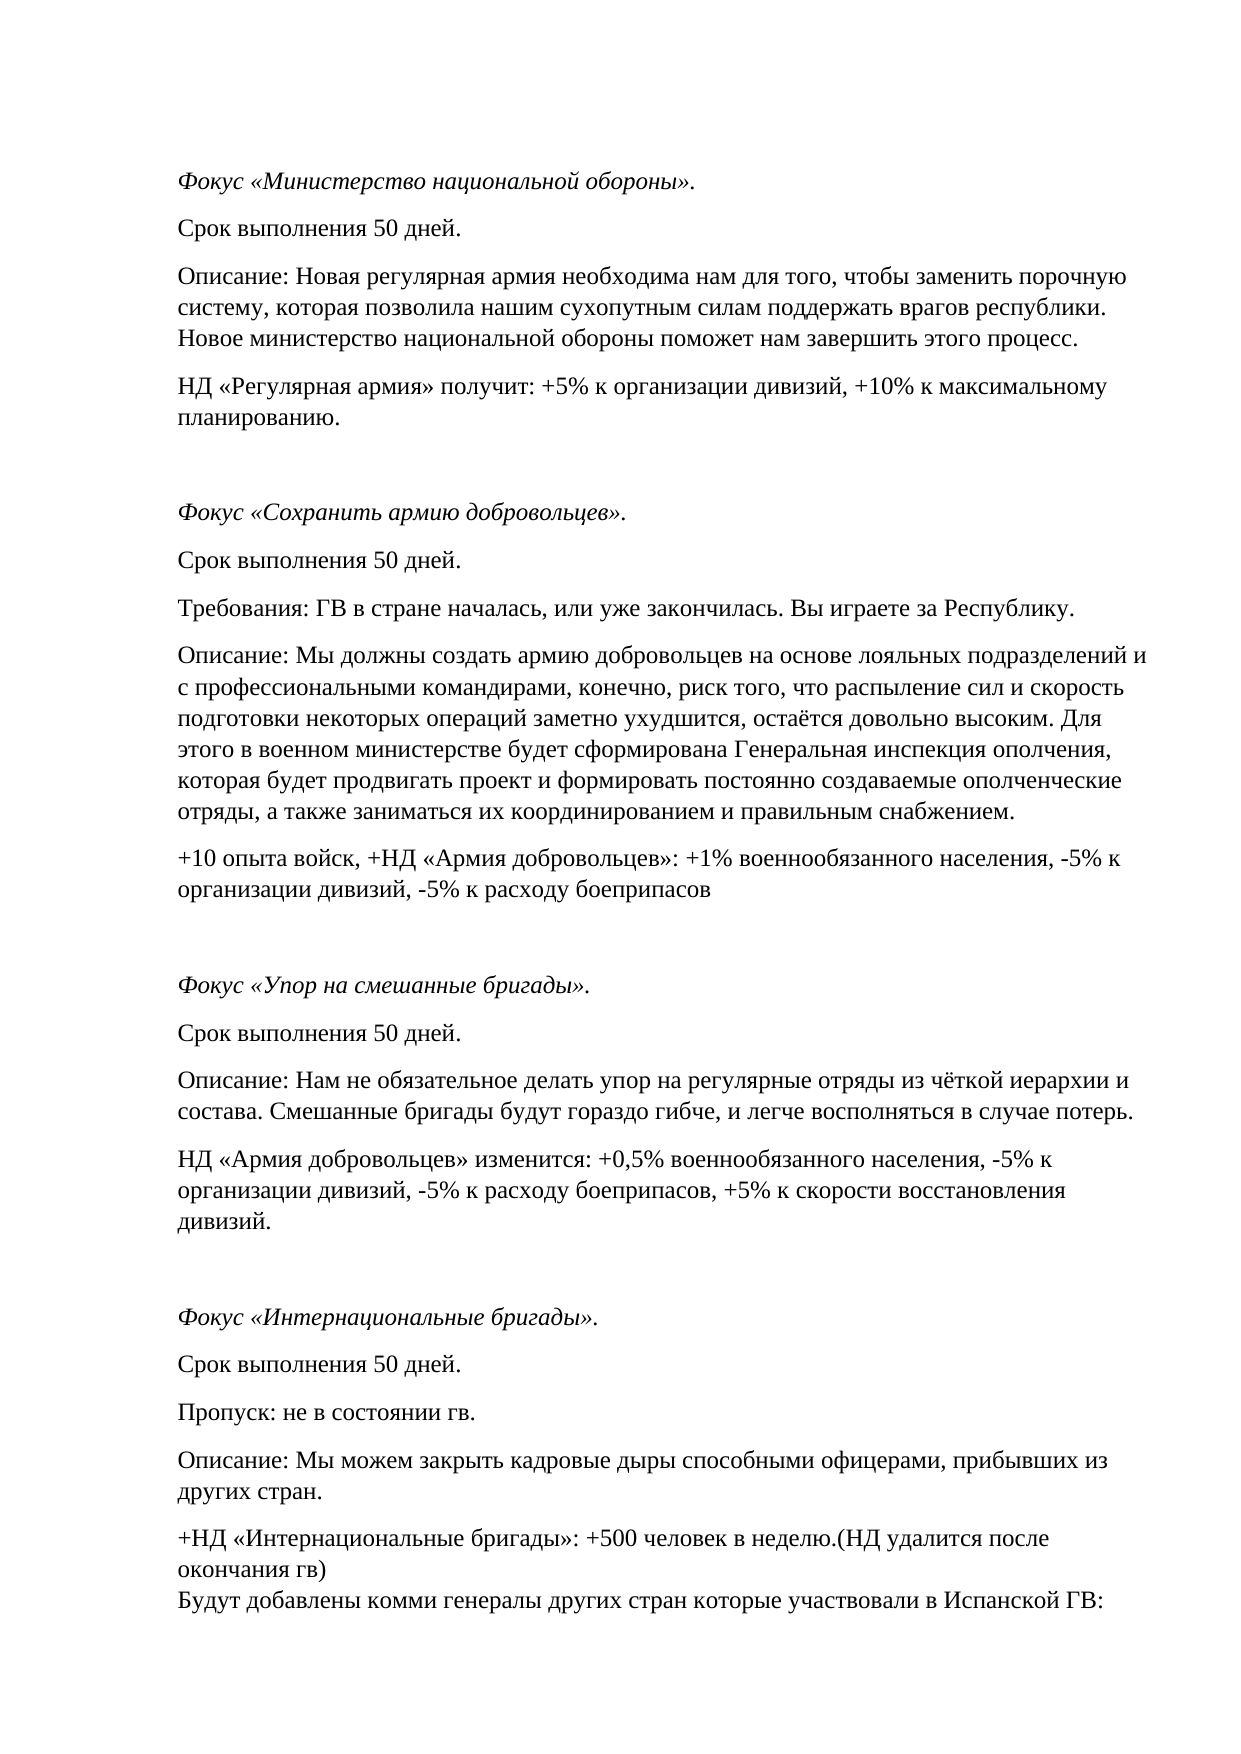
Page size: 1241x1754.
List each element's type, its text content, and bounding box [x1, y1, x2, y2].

text НД «Регулярная армия» получит: +5% к организации дивизий, +10% к максимальному планированию. [177, 371, 1152, 431]
text Описание: Нам не обязательное делать упор на регулярные отряды из чёткой иерархии и состава. Смешанные бригады будут гораздо гибче, и легче восполняться в случае потерь. [177, 1065, 1152, 1125]
text Фокус «Сохранить армию добровольцев». [177, 497, 1152, 526]
text Фокус «Интернациональные бригады». [177, 1302, 1152, 1330]
text Срок выполнения 50 дней. [177, 545, 1152, 574]
text Фокус «Министерство национальной обороны». [177, 166, 1152, 194]
text +10 опыта войск, +НД «Армия добровольцев»: +1% военнообязанного населения, -5% к организации дивизий, -5% к расходу боеприпасов [177, 843, 1152, 903]
text Срок выполнения 50 дней. [177, 1349, 1152, 1378]
text Описание: Новая регулярная армия необходима нам для того, чтобы заменить порочную систему, которая позволила нашим сухопутным силам поддержать врагов республики. Новое министерство национальной обороны поможет нам завершить этого процесс. [177, 261, 1152, 352]
text Пропуск: не в состоянии гв. [177, 1397, 1152, 1426]
text Описание: Мы можем закрыть кадровые дыры способными офицерами, прибывших из других стран. [177, 1445, 1152, 1504]
text Описание: Мы должны создать армию добровольцев на основе лояльных подразделений и с профессиональными командирами, конечно, риск того, что распыление сил и скорость подготовки некоторых операций заметно ухудшится, остаётся довольно высоким. Для этого в военном министерстве будет сформирована Генеральная инспекция ополчения, которая будет продвигать проект и формировать постоянно создаваемые ополченческие отряды, а также заниматься их координированием и правильным снабжением. [177, 641, 1152, 824]
text Фокус «Упор на смешанные бригады». [177, 970, 1152, 999]
text Требования: ГВ в стране началась, или уже закончилась. Вы играете за Республику. [177, 593, 1152, 622]
text Срок выполнения 50 дней. [177, 213, 1152, 242]
text Срок выполнения 50 дней. [177, 1018, 1152, 1046]
